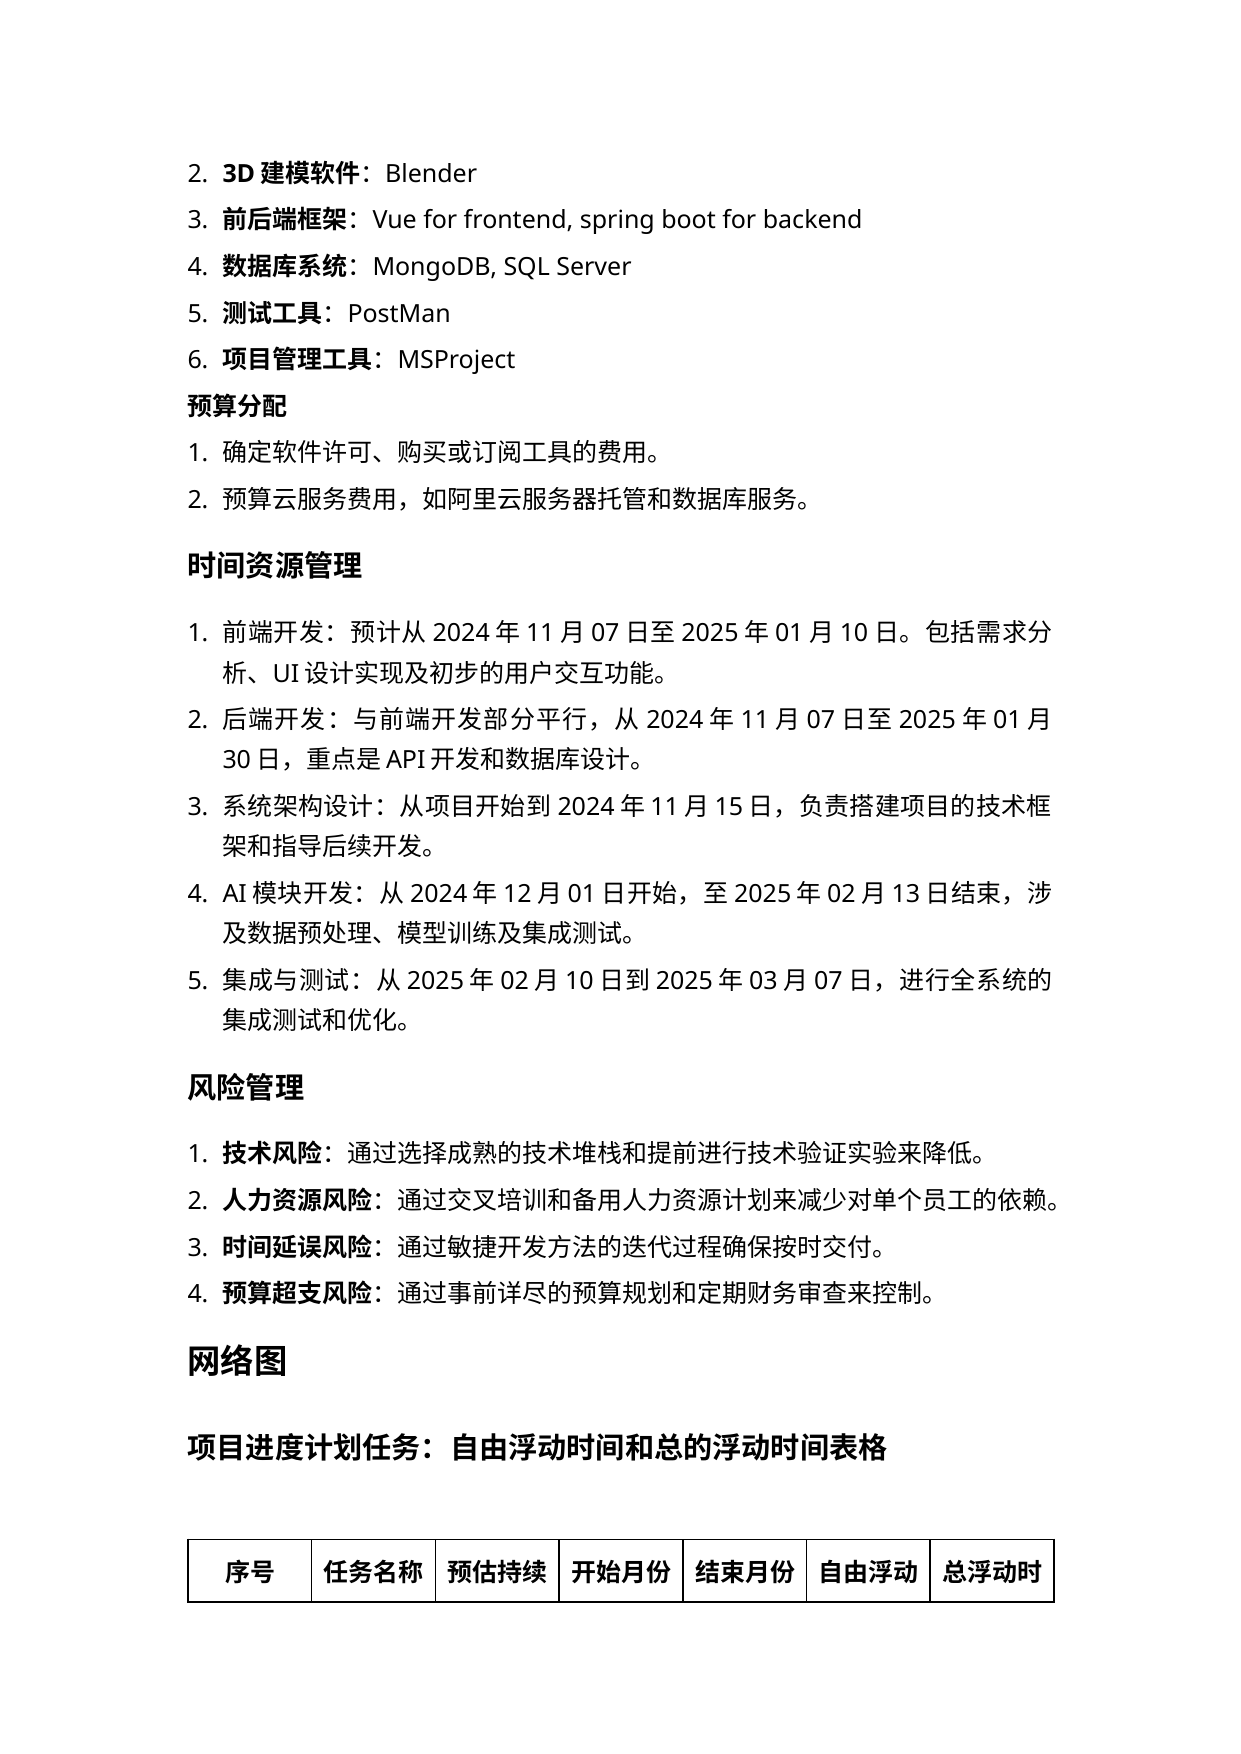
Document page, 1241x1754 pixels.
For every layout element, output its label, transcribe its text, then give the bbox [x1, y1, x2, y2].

subtitle 项目进度计划任务：自由浮动时间和总的浮动时间表格 [187, 1405, 1053, 1486]
list 项目管理工具：MSProject [187, 338, 1053, 378]
list 测试工具：PostMan [187, 291, 1053, 331]
list 技术风险：通过选择成熟的技术堆栈和提前进行技术验证实验来降低。 [187, 1132, 1053, 1172]
table_header 结束月份 [684, 1540, 806, 1601]
table_header 自由浮动时间 [807, 1540, 929, 1601]
list 集成与测试：从2025年02月10日到2025年03月07日，进行全系统的集成测试和优化。 [187, 958, 1053, 1039]
table_header 任务名称 [312, 1540, 435, 1601]
list 3D建模软件：Blender [187, 151, 1053, 192]
subtitle 时间资源管理 [187, 524, 1053, 604]
subtitle 网络图 [187, 1318, 1053, 1399]
list 人力资源风险：通过交叉培训和备用人力资源计划来减少对单个员工的依赖。 [187, 1178, 1053, 1219]
list 数据库系统：MongoDB, SQL Server [187, 244, 1053, 285]
list 预算云服务费用，如阿里云服务器托管和数据库服务。 [187, 477, 1053, 518]
list AI模块开发：从2024年12月01日开始，至2025年02月13日结束，涉及数据预处理、模型训练及集成测试。 [187, 871, 1053, 952]
list 前后端框架：Vue for frontend, spring boot for backend [187, 198, 1053, 238]
list 系统架构设计：从项目开始到2024年11月15日，负责搭建项目的技术框架和指导后续开发。 [187, 784, 1053, 865]
table_header 预估持续时间（天） [436, 1540, 558, 1601]
list 时间延误风险：通过敏捷开发方法的迭代过程确保按时交付。 [187, 1225, 1053, 1265]
table_header 序号 [189, 1540, 311, 1601]
list 后端开发：与前端开发部分平行，从2024年11月07日至2025年01月30日，重点是API开发和数据库设计。 [187, 698, 1053, 778]
table_header 总浮动时间 [931, 1540, 1053, 1601]
list 预算超支风险：通过事前详尽的预算规划和定期财务审查来控制。 [187, 1272, 1053, 1312]
subtitle 风险管理 [187, 1045, 1053, 1126]
subtitle 预算分配 [187, 384, 1053, 424]
list 确定软件许可、购买或订阅工具的费用。 [187, 431, 1053, 471]
list 前端开发：预计从2024年11月07日至2025年01月10日。包括需求分析、UI设计实现及初步的用户交互功能。 [187, 611, 1053, 691]
table_header 开始月份 [560, 1540, 682, 1601]
